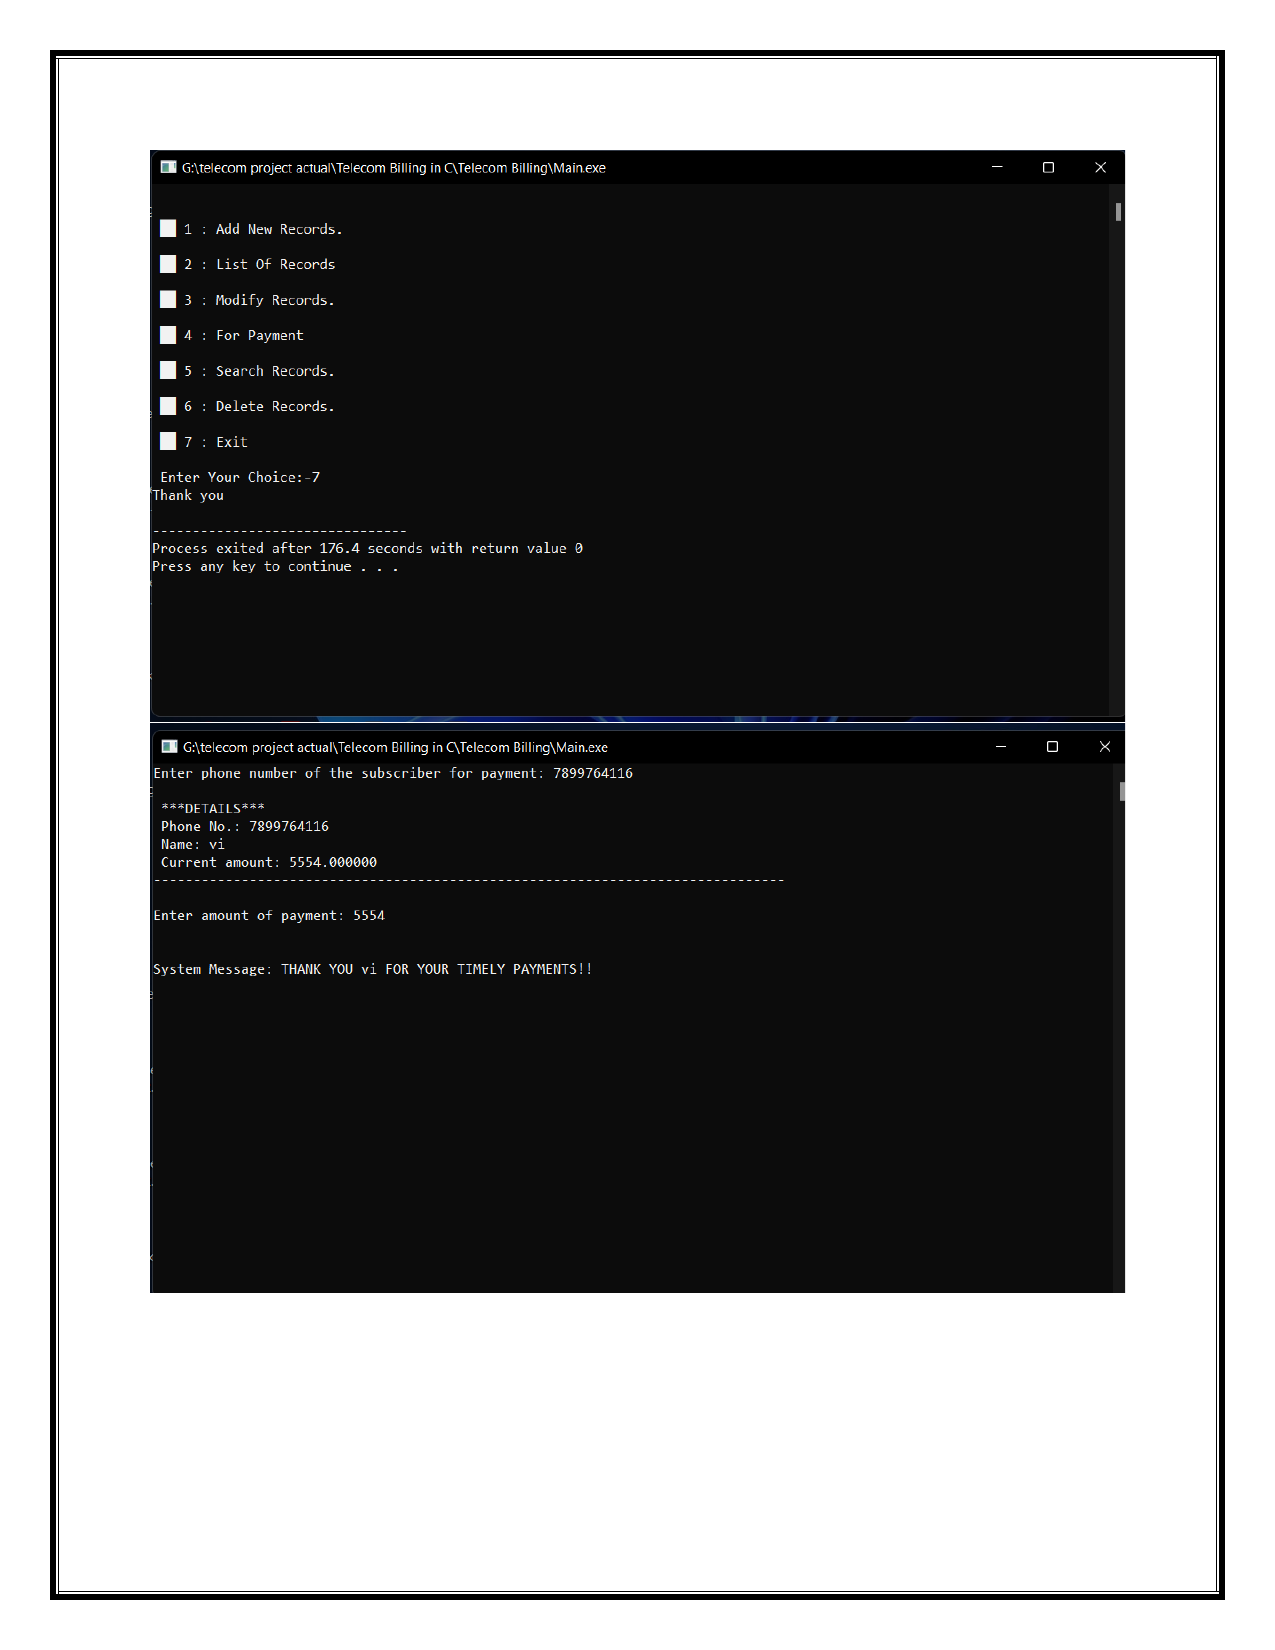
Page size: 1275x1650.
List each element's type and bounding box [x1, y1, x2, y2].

picture [150, 723, 1125, 1293]
picture [150, 150, 1125, 722]
